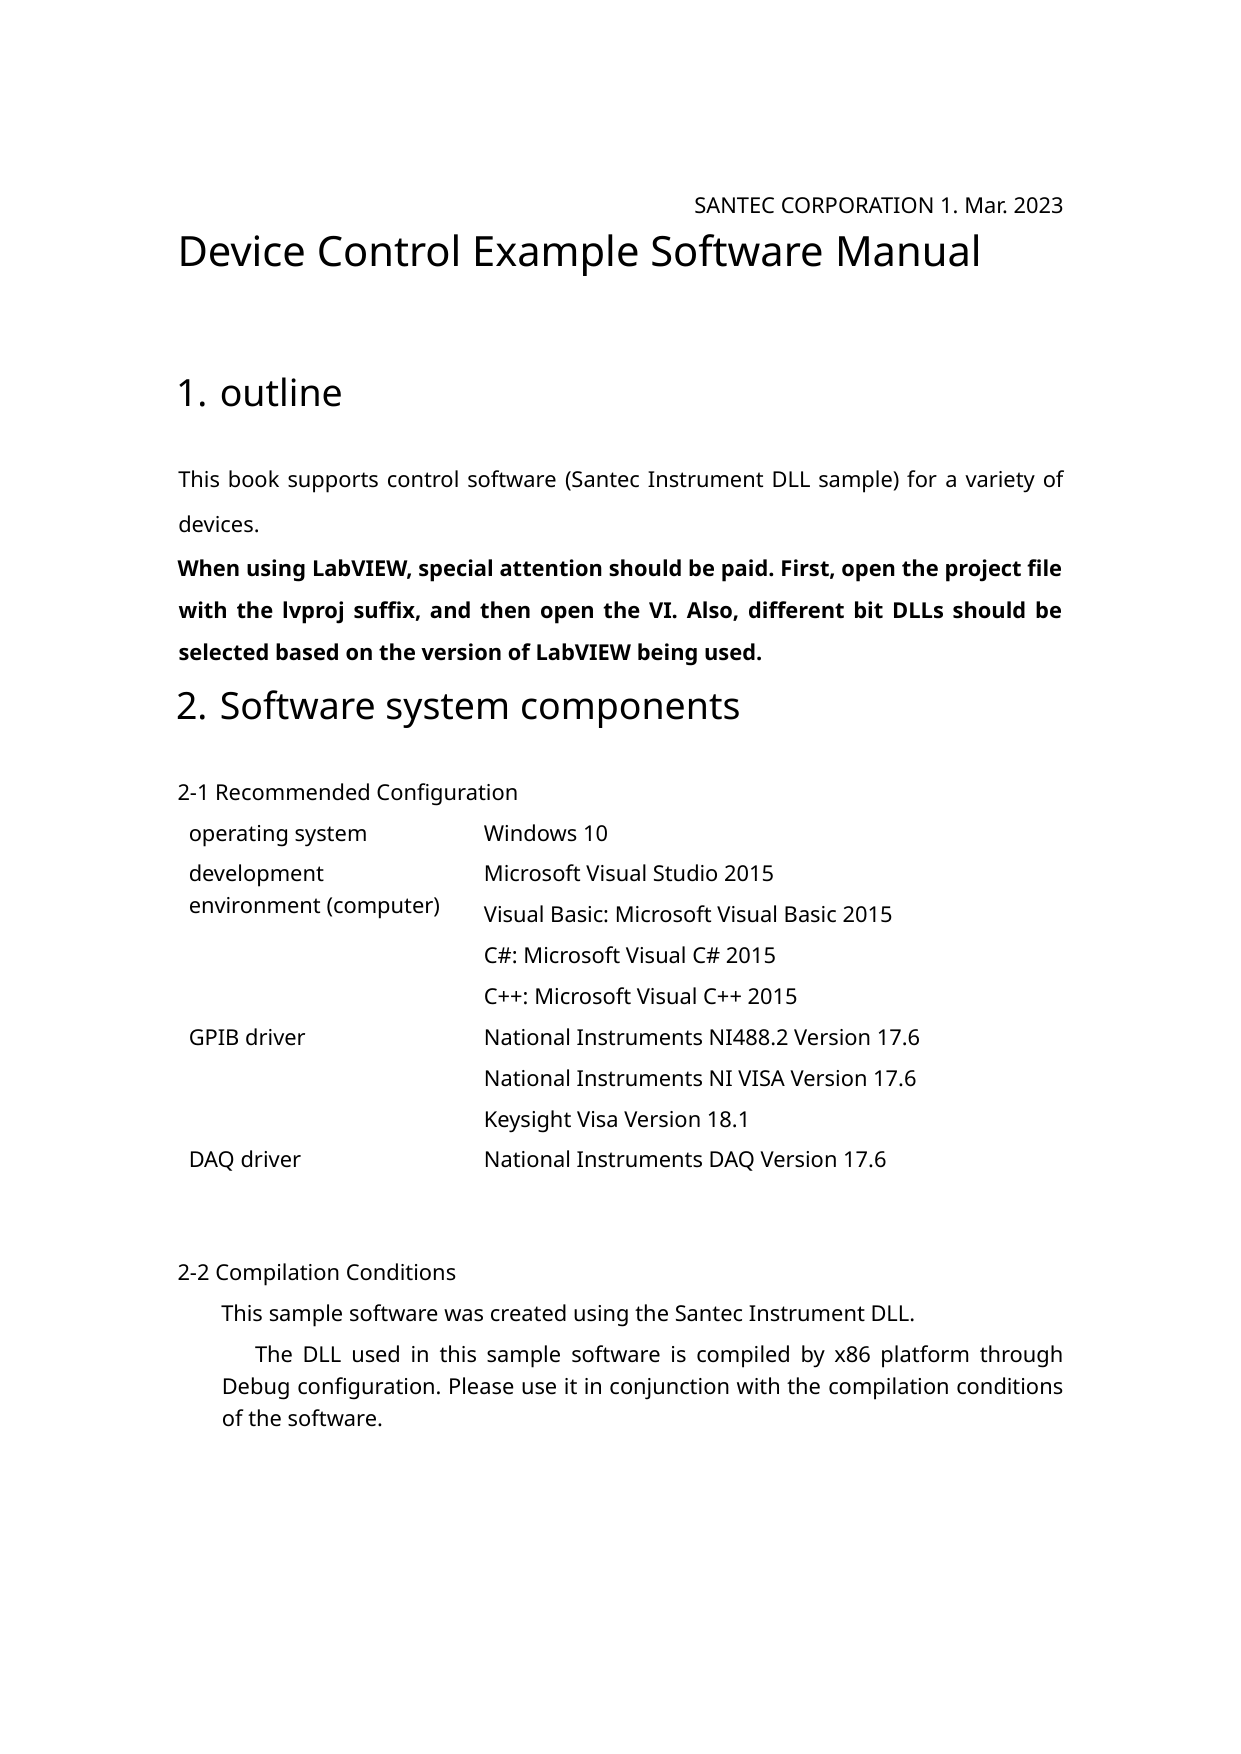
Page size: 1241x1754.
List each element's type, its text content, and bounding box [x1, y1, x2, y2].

table_cell DAQ driver [177, 1144, 472, 1185]
text The DLL used in this sample software is compiled by x86 platform through Debug configuration. Please use it in conjunction with the compilation conditions of the software. [177, 1339, 1063, 1433]
text This book supports control software (Santec Instrument DLL sample) for a variety of devices. [178, 464, 1063, 538]
table_header operating system [177, 818, 472, 858]
table_cell development environment (computer) [177, 858, 472, 1022]
table_cell National Instruments DAQ Version 17.6 [473, 1144, 1062, 1185]
subtitle outline [176, 367, 1063, 418]
table_cell GPIB driver [177, 1022, 472, 1144]
subtitle Software system components [176, 679, 1063, 730]
table_header Windows 10 [473, 818, 1062, 858]
table_cell National Instruments NI488.2 Version 17.6 National Instruments NI VISA Version 17.6 Keysight Visa Version 18.1 [473, 1022, 1062, 1144]
text Device Control Example Software Manual [177, 222, 1063, 279]
text When using LabVIEW, special attention should be paid. First, open the project file with the lvproj suffix, and then open the VI. Also, different bit DLLs should be selected based on the version of LabVIEW being used. [177, 553, 1063, 667]
text This sample software was created using the Santec Instrument DLL. [192, 1298, 1063, 1327]
text 2-2 Compilation Conditions [177, 1257, 1063, 1286]
text 2-1 Recommended Configuration [177, 777, 1063, 806]
table_cell Microsoft Visual Studio 2015 Visual Basic: Microsoft Visual Basic 2015 C#: Microsoft Visual C# 2015 C++: Microsoft Visual C++ 2015 [473, 858, 1062, 1022]
